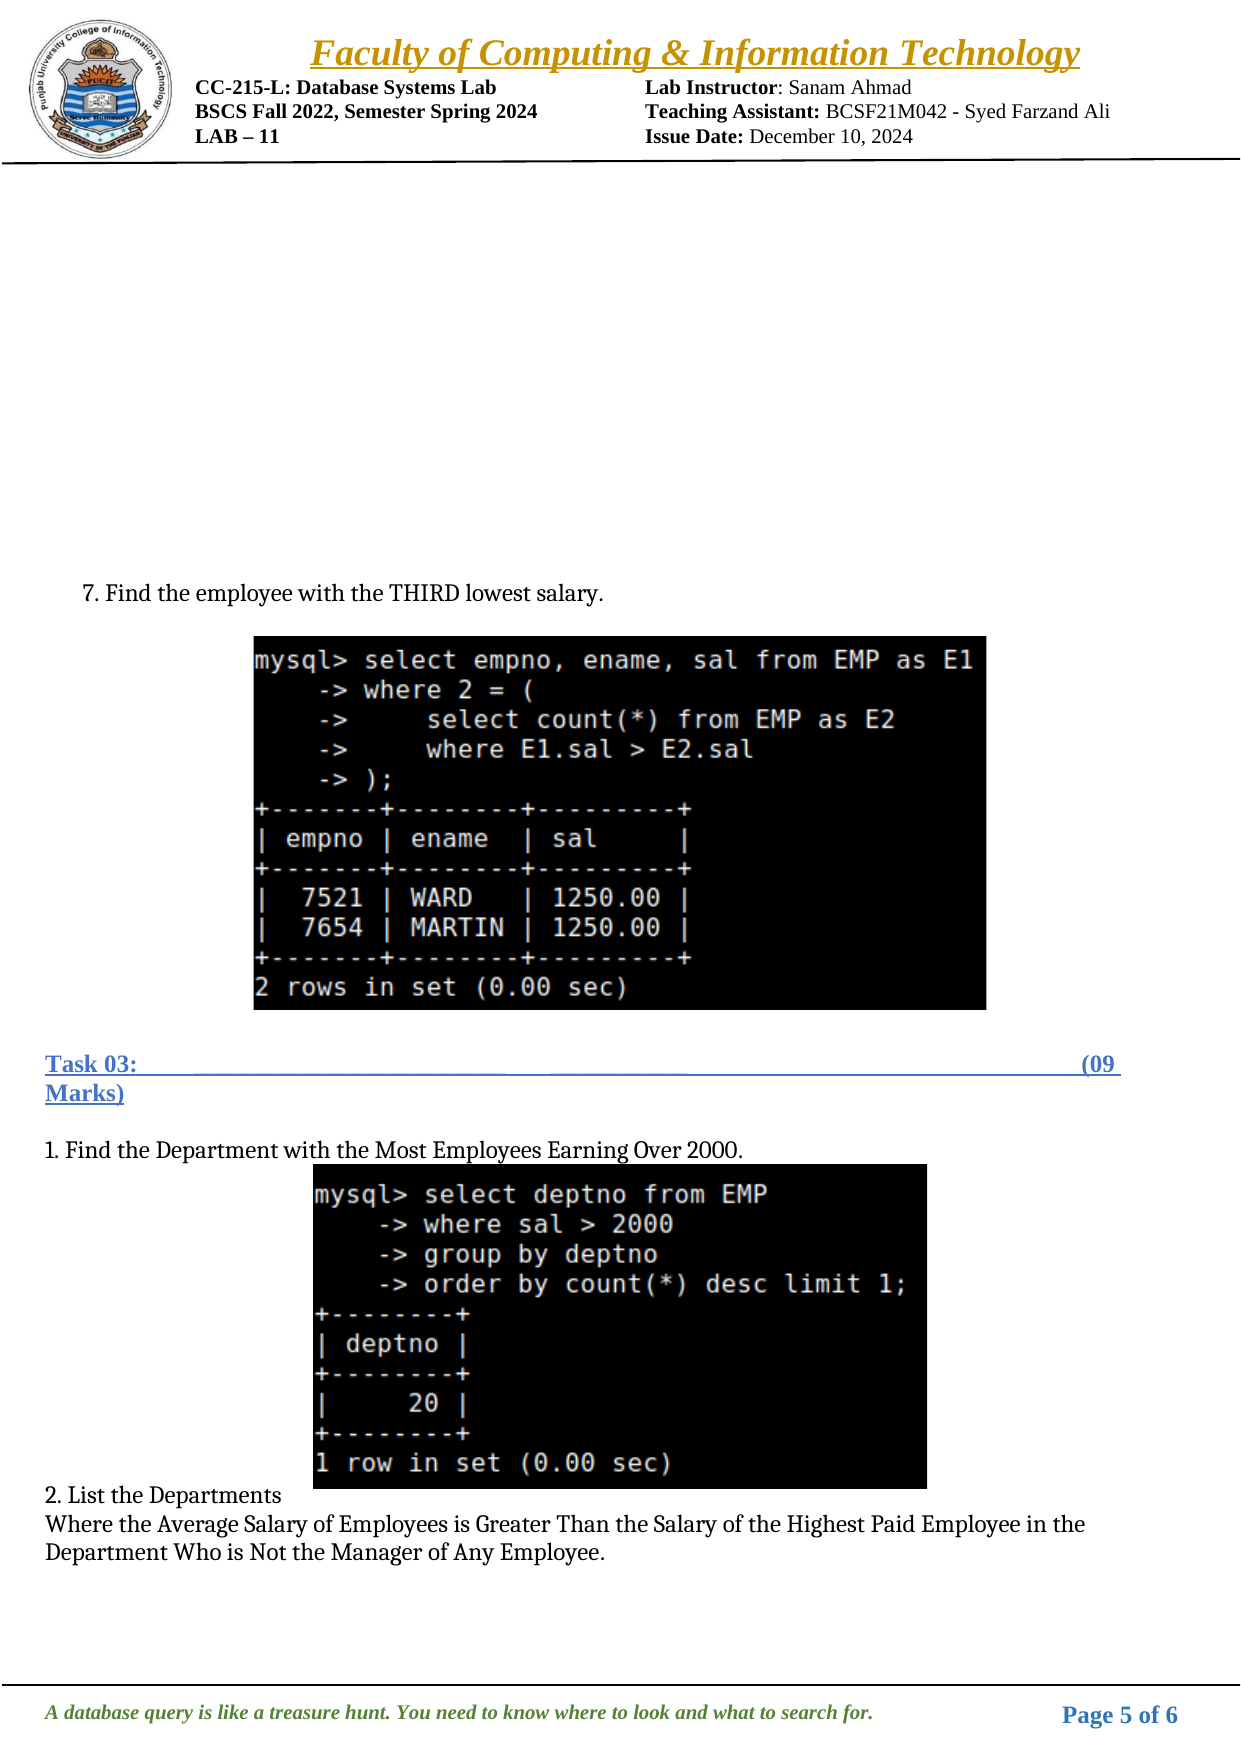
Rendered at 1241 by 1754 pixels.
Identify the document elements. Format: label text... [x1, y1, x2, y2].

picture [313, 1164, 928, 1489]
picture [253, 636, 987, 1010]
list Find the employee with the THIRD lowest salary. [82, 579, 1195, 607]
list List the Departments Where the Average Salary of Employees is Greater Than the Salary of the Highest Paid Employee in the Department Who is Not the Manager of Any Employee. [45, 1481, 1195, 1567]
list Find the Department with the Most Employees Earning Over 2000. [45, 1136, 1195, 1164]
text Task 03: _________________________ ___________ (09 Marks) [45, 1049, 1195, 1107]
picture [28, 17, 173, 159]
